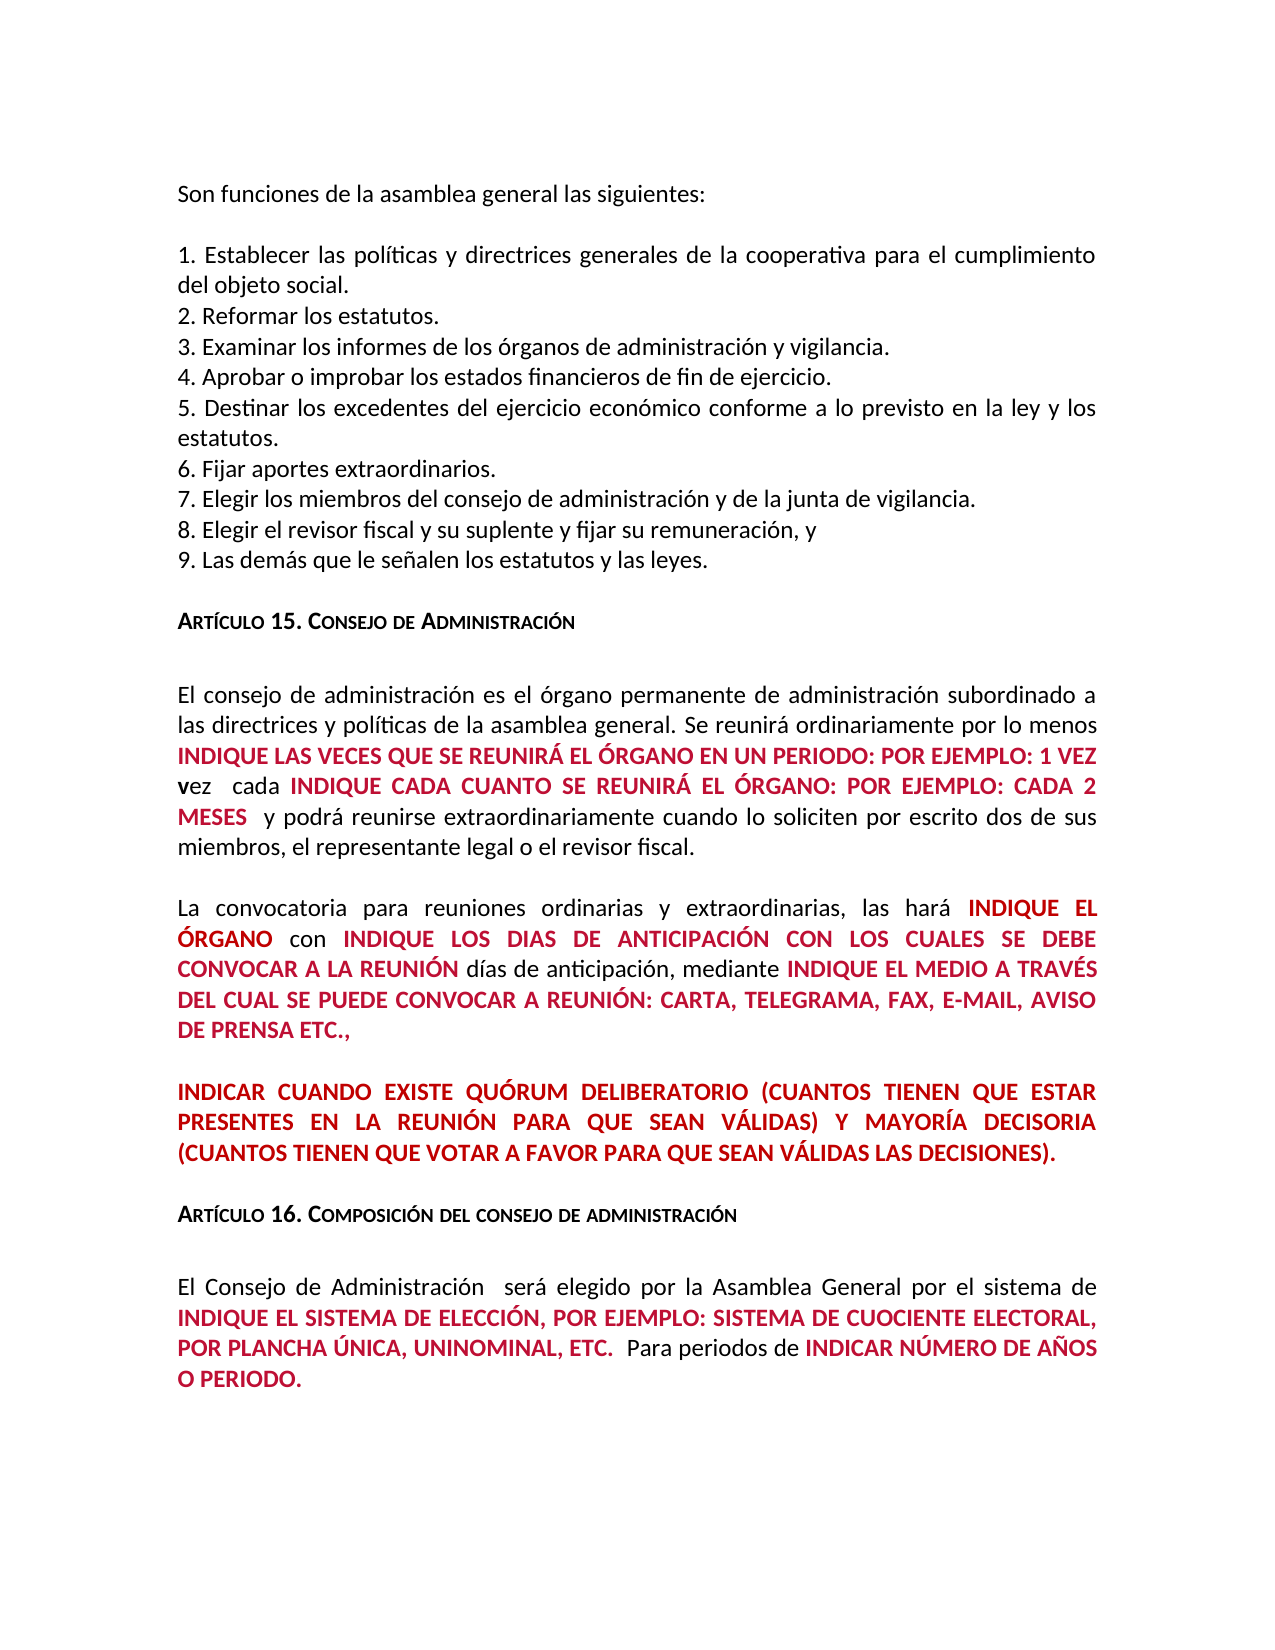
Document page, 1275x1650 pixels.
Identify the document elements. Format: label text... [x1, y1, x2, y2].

text 5. Destinar los excedentes del ejercicio económico conforme a lo previsto en la ley y los estatutos. [177, 392, 1098, 453]
text Artículo 16. Composición del consejo de administración [177, 1198, 1098, 1228]
text 4. Aprobar o improbar los estados financieros de fin de ejercicio. [177, 361, 1098, 392]
text El Consejo de Administración será elegido por la Asamblea General por el sistema de INDIQUE EL SISTEMA DE ELECCIÓN, POR EJEMPLO: SISTEMA DE CUOCIENTE ELECTORAL, POR PLANCHA ÚNICA, UNINOMINAL, ETC. Para periodos de INDICAR NÚMERO DE AÑOS O PERIODO. [177, 1271, 1098, 1393]
text Artículo 15. Consejo de Administración [177, 605, 1098, 636]
text 3. Examinar los informes de los órganos de administración y vigilancia. [177, 331, 1098, 361]
text 2. Reformar los estatutos. [177, 300, 1098, 331]
text 8. Elegir el revisor fiscal y su suplente y fijar su remuneración, y [177, 514, 1098, 544]
text 7. Elegir los miembros del consejo de administración y de la junta de vigilancia. [177, 483, 1098, 514]
text El consejo de administración es el órgano permanente de administración subordinado a las directrices y políticas de la asamblea general. Se reunirá ordinariamente por lo menos INDIQUE LAS VECES QUE SE REUNIRÁ EL ÓRGANO EN UN PERIODO: POR EJEMPLO: 1 VEZ vez cada INDIQUE CADA CUANTO SE REUNIRÁ EL ÓRGANO: POR EJEMPLO: CADA 2 MESES y podrá reunirse extraordinariamente cuando lo soliciten por escrito dos de sus miembros, el representante legal o el revisor fiscal. [177, 679, 1098, 862]
text INDICAR CUANDO EXISTE QUÓRUM DELIBERATORIO (CUANTOS TIENEN QUE ESTAR PRESENTES EN LA REUNIÓN PARA QUE SEAN VÁLIDAS) Y MAYORÍA DECISORIA (CUANTOS TIENEN QUE VOTAR A FAVOR PARA QUE SEAN VÁLIDAS LAS DECISIONES). [177, 1076, 1098, 1167]
text 9. Las demás que le señalen los estatutos y las leyes. [177, 544, 1098, 575]
text 6. Fijar aportes extraordinarios. [177, 453, 1098, 483]
text Son funciones de la asamblea general las siguientes: [177, 178, 1098, 209]
text La convocatoria para reuniones ordinarias y extraordinarias, las hará INDIQUE EL ÓRGANO con INDIQUE LOS DIAS DE ANTICIPACIÓN CON LOS CUALES SE DEBE CONVOCAR A LA REUNIÓN días de anticipación, mediante INDIQUE EL MEDIO A TRAVÉS DEL CUAL SE PUEDE CONVOCAR A REUNIÓN: CARTA, TELEGRAMA, FAX, E-MAIL, AVISO DE PRENSA ETC., [177, 893, 1098, 1045]
text 1. Establecer las políticas y directrices generales de la cooperativa para el cumplimiento del objeto social. [177, 239, 1098, 300]
